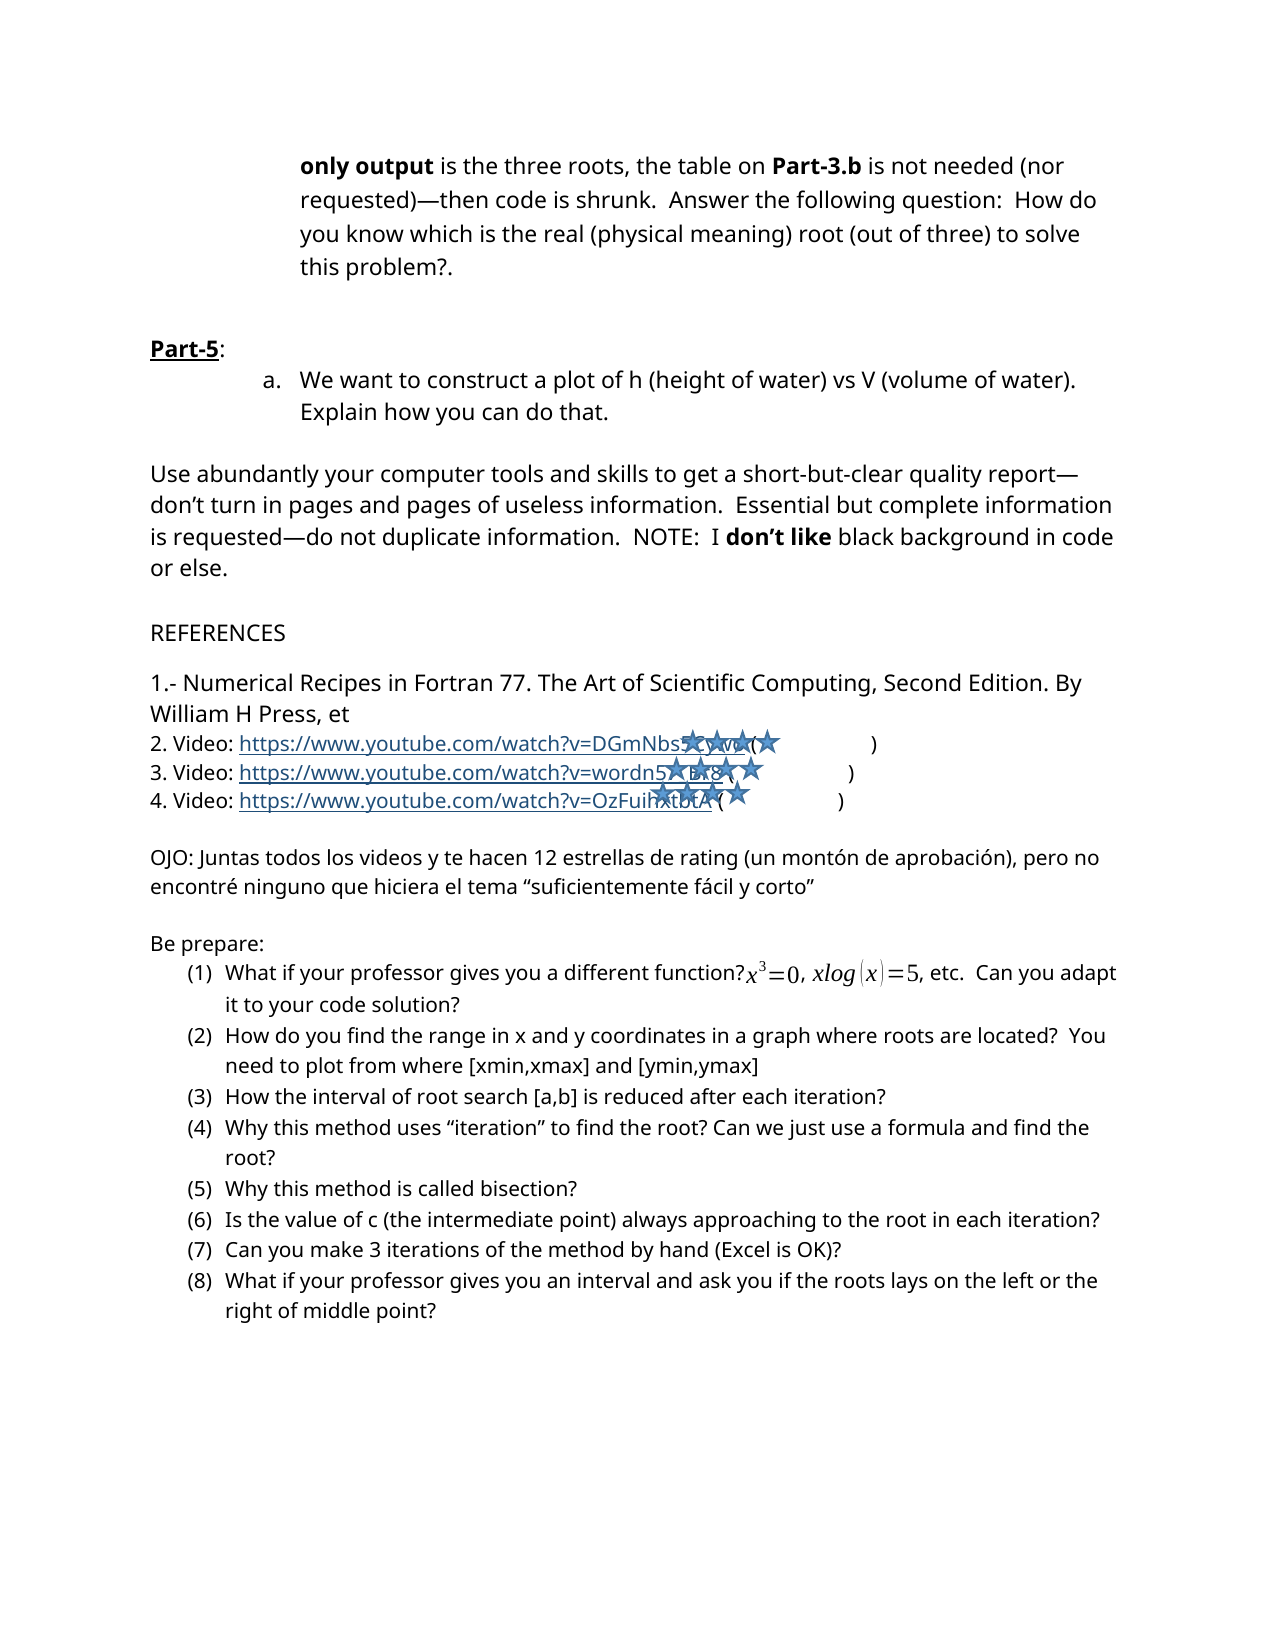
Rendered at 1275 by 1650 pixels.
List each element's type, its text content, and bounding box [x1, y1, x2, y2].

text 3. Video: https://www.youtube.com/watch?v=wordn57_Br8 ( ) [150, 758, 675, 786]
text OJO: Juntas todos los videos y te hacen 12 estrellas de rating (un montón de aprobación), pero no encontré ninguno que hiciera el tema “suficientemente fácil y corto” [150, 843, 1125, 900]
text 2. Video: https://www.youtube.com/watch?v=DGmNbs5Cywo ( ) [150, 729, 692, 758]
list Can you make 3 iterations of the method by hand (Excel is OK)? [187, 1235, 1125, 1264]
list REFERENCES [150, 617, 1125, 648]
text a. We want to construct a plot of h (height of water) vs V (volume of water). Explain how you can do that. [262, 364, 1125, 427]
list How do you find the range in x and y coordinates in a graph where roots are located? You need to plot from where [xmin,xmax] and [ymin,ymax] [187, 1021, 1125, 1080]
list How the interval of root search [a,b] is reduced after each iteration? [187, 1082, 1125, 1111]
list Is the value of c (the intermediate point) always approaching to the root in each iteration? [187, 1205, 1125, 1233]
text 4. Video: https://www.youtube.com/watch?v=OzFuihxtbtA ( ) [150, 786, 1125, 815]
list What if your professor gives you an interval and ask you if the roots lays on the left or the right of middle point? [187, 1266, 1125, 1325]
list Why this method is called bisection? [187, 1174, 1125, 1203]
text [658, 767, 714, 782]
text Be prepare: [150, 929, 1125, 957]
text 2. Video: https://www.youtube.com/watch?v=DGmNbs5Cywo ( ) [727, 729, 1125, 758]
text 3. Video: https://www.youtube.com/watch?v=wordn57_Br8 ( ) [714, 758, 1125, 786]
list What if your professor gives you a different function?, , etc. Can you adapt it to your code solution? [187, 957, 1125, 1019]
text Use abundantly your computer tools and skills to get a short-but-clear quality report—don’t turn in pages and pages of useless information. Essential but complete information is requested—do not duplicate information. NOTE: I don’t like black background in code or else. [150, 458, 1125, 583]
text Part-5: [150, 333, 1125, 364]
list Why this method uses “iteration” to find the root? Can we just use a formula and find the root? [187, 1113, 1125, 1172]
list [262, 150, 1125, 282]
text 1.- Numerical Recipes in Fortran 77. The Art of Scientific Computing, Second Edition. By William H Press, et [150, 667, 1125, 729]
